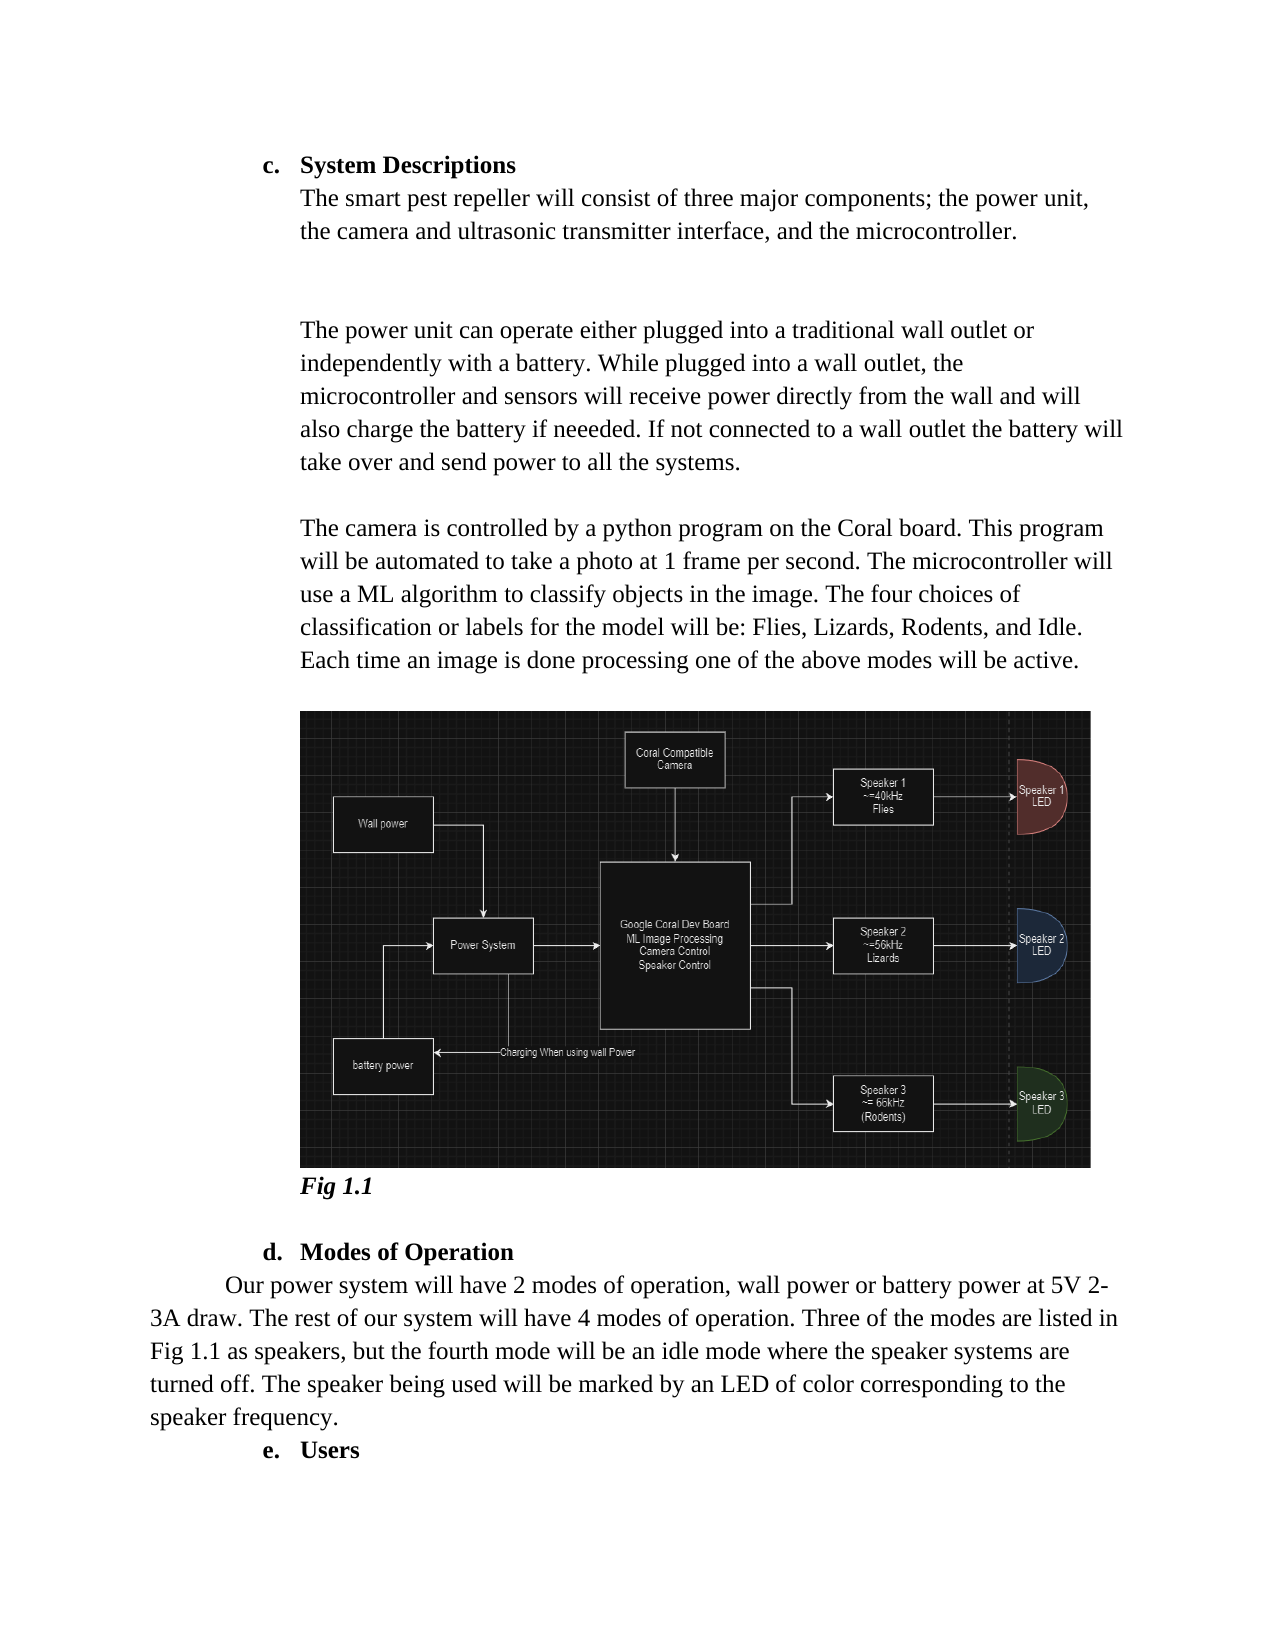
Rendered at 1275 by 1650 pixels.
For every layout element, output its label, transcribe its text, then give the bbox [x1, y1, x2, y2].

text Our power system will have 2 modes of operation, wall power or battery power at 5V 2-3A draw. The rest of our system will have 4 modes of operation. Three of the modes are listed in Fig 1.1 as speakers, but the fourth mode will be an idle mode where the speaker systems are turned off. The speaker being used will be marked by an LED of color corresponding to the speaker frequency. [150, 1270, 1125, 1431]
list Users [262, 1435, 1125, 1464]
list System Descriptions [262, 150, 1125, 179]
text The power unit can operate either plugged into a traditional wall outlet or independently with a battery. While plugged into a wall outlet, the microcontroller and sensors will receive power directly from the wall and will also charge the battery if neeeded. If not connected to a wall outlet the battery will take over and send power to all the systems. [300, 315, 1125, 476]
text Fig 1.1 [300, 1171, 1125, 1200]
text The camera is controlled by a python program on the Coral board. This program will be automated to take a photo at 1 frame per second. The microcontroller will use a ML algorithm to classify objects in the image. The four choices of classification or labels for the model will be: Flies, Lizards, Rodents, and Idle. Each time an image is done processing one of the above modes will be active. [300, 513, 1125, 674]
list Modes of Operation [262, 1237, 1125, 1266]
text The smart pest repeller will consist of three major components; the power unit, the camera and ultrasonic transmitter interface, and the microcontroller. [300, 183, 1125, 245]
picture [300, 711, 1091, 1168]
